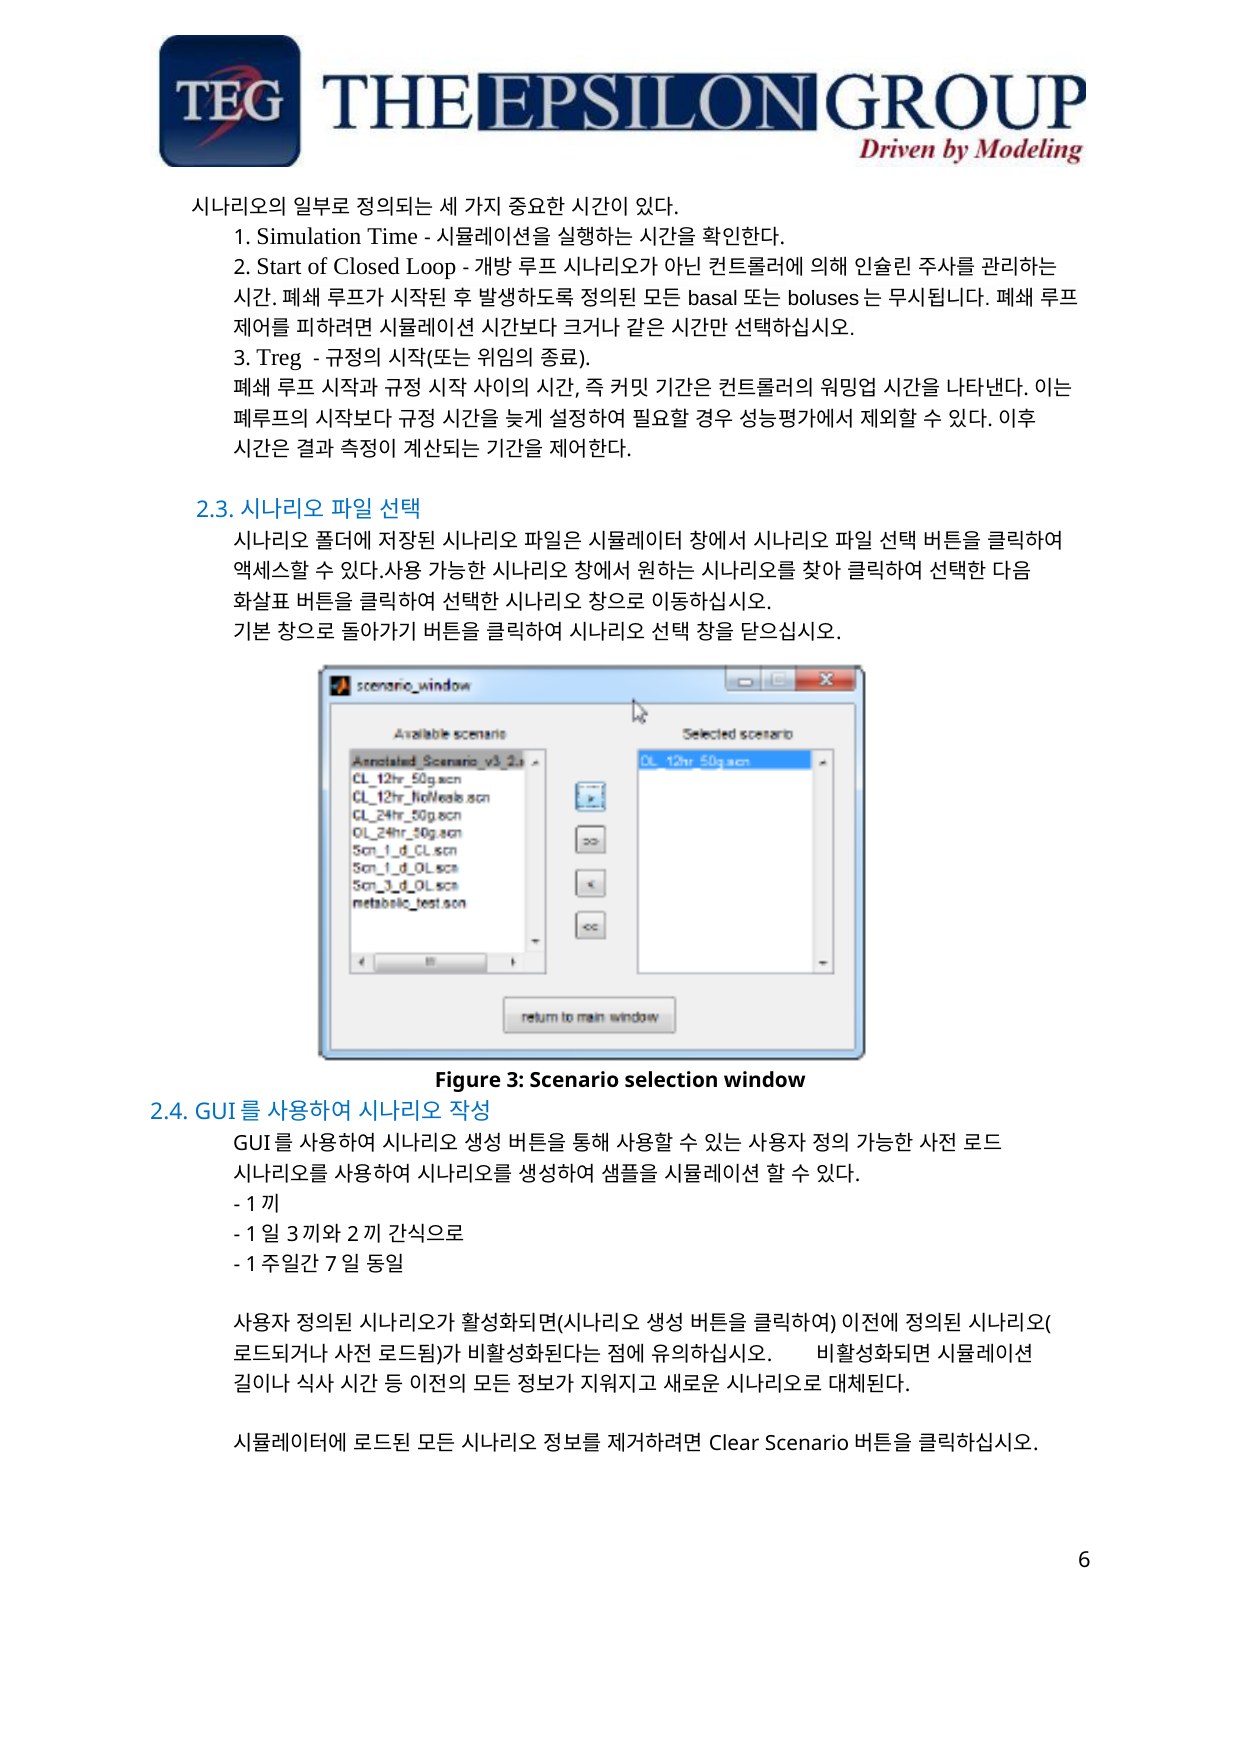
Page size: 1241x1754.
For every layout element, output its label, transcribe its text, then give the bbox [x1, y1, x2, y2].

text 1. Simulation Time - 시뮬레이션을 실행하는 시간을 확인한다. [150, 220, 1090, 251]
text 기본 창으로 돌아가기 버튼을 클릭하여 시나리오 선택 창을 닫으십시오. [150, 615, 1090, 646]
picture [311, 659, 868, 1065]
text 3. Treg - 규정의 시작(또는 위임의 종료). [150, 341, 1090, 372]
text GUI를 사용하여 시나리오 생성 버튼을 통해 사용할 수 있는 사용자 정의 가능한 사전 로드 시나리오를 사용하여 시나리오를 생성하여 샘플을 시뮬레이션 할 수 있다. [233, 1126, 1090, 1187]
text 시나리오의 일부로 정의되는 세 가지 중요한 시간이 있다. [150, 190, 1090, 220]
text 사용자 정의된 시나리오가 활성화되면(시나리오 생성 버튼을 클릭하여) 이전에 정의된 시나리오(로드되거나 사전 로드됨)가 비활성화된다는 점에 유의하십시오. 비활성화되면 시뮬레이션 길이나 식사 시간 등 이전의 모든 정보가 지워지고 새로운 시나리오로 대체된다. [233, 1306, 1090, 1397]
text 폐쇄 루프 시작과 규정 시작 사이의 시간, 즉 커밋 기간은 컨트롤러의 워밍업 시간을 나타낸다. 이는 폐루프의 시작보다 규정 시간을 늦게 설정하여 필요할 경우 성능평가에서 제외할 수 있다. 이후 시간은 결과 측정이 계산되는 기간을 제어한다. [233, 372, 1090, 463]
text 시나리오 폴더에 저장된 시나리오 파일은 시뮬레이터 창에서 시나리오 파일 선택 버튼을 클릭하여 액세스할 수 있다.사용 가능한 시나리오 창에서 원하는 시나리오를 찾아 클릭하여 선택한 다음 화살표 버튼을 클릭하여 선택한 시나리오 창으로 이동하십시오. [233, 524, 1090, 615]
text - 1일 3끼와 2끼 간식으로 [150, 1217, 1090, 1248]
text 2. Start of Closed Loop - 개방 루프 시나리오가 아닌 컨트롤러에 의해 인슐린 주사를 관리하는 시간. 폐쇄 루프가 시작된 후 발생하도록 정의된 모든 basal 또는 boluses는 무시됩니다. 폐쇄 루프 제어를 피하려면 시뮬레이션 시간보다 크거나 같은 시간만 선택하십시오. [233, 251, 1090, 341]
text - 1끼 [150, 1187, 1090, 1217]
text 2.3. 시나리오 파일 선택 [150, 491, 1090, 524]
text - 1주일간 7일 동일 [150, 1248, 1090, 1278]
text 2.4. GUI를 사용하여 시나리오 작성 [150, 1093, 1090, 1126]
text 시뮬레이터에 로드된 모든 시나리오 정보를 제거하려면 Clear Scenario 버튼을 클릭하십시오. [233, 1426, 1090, 1456]
